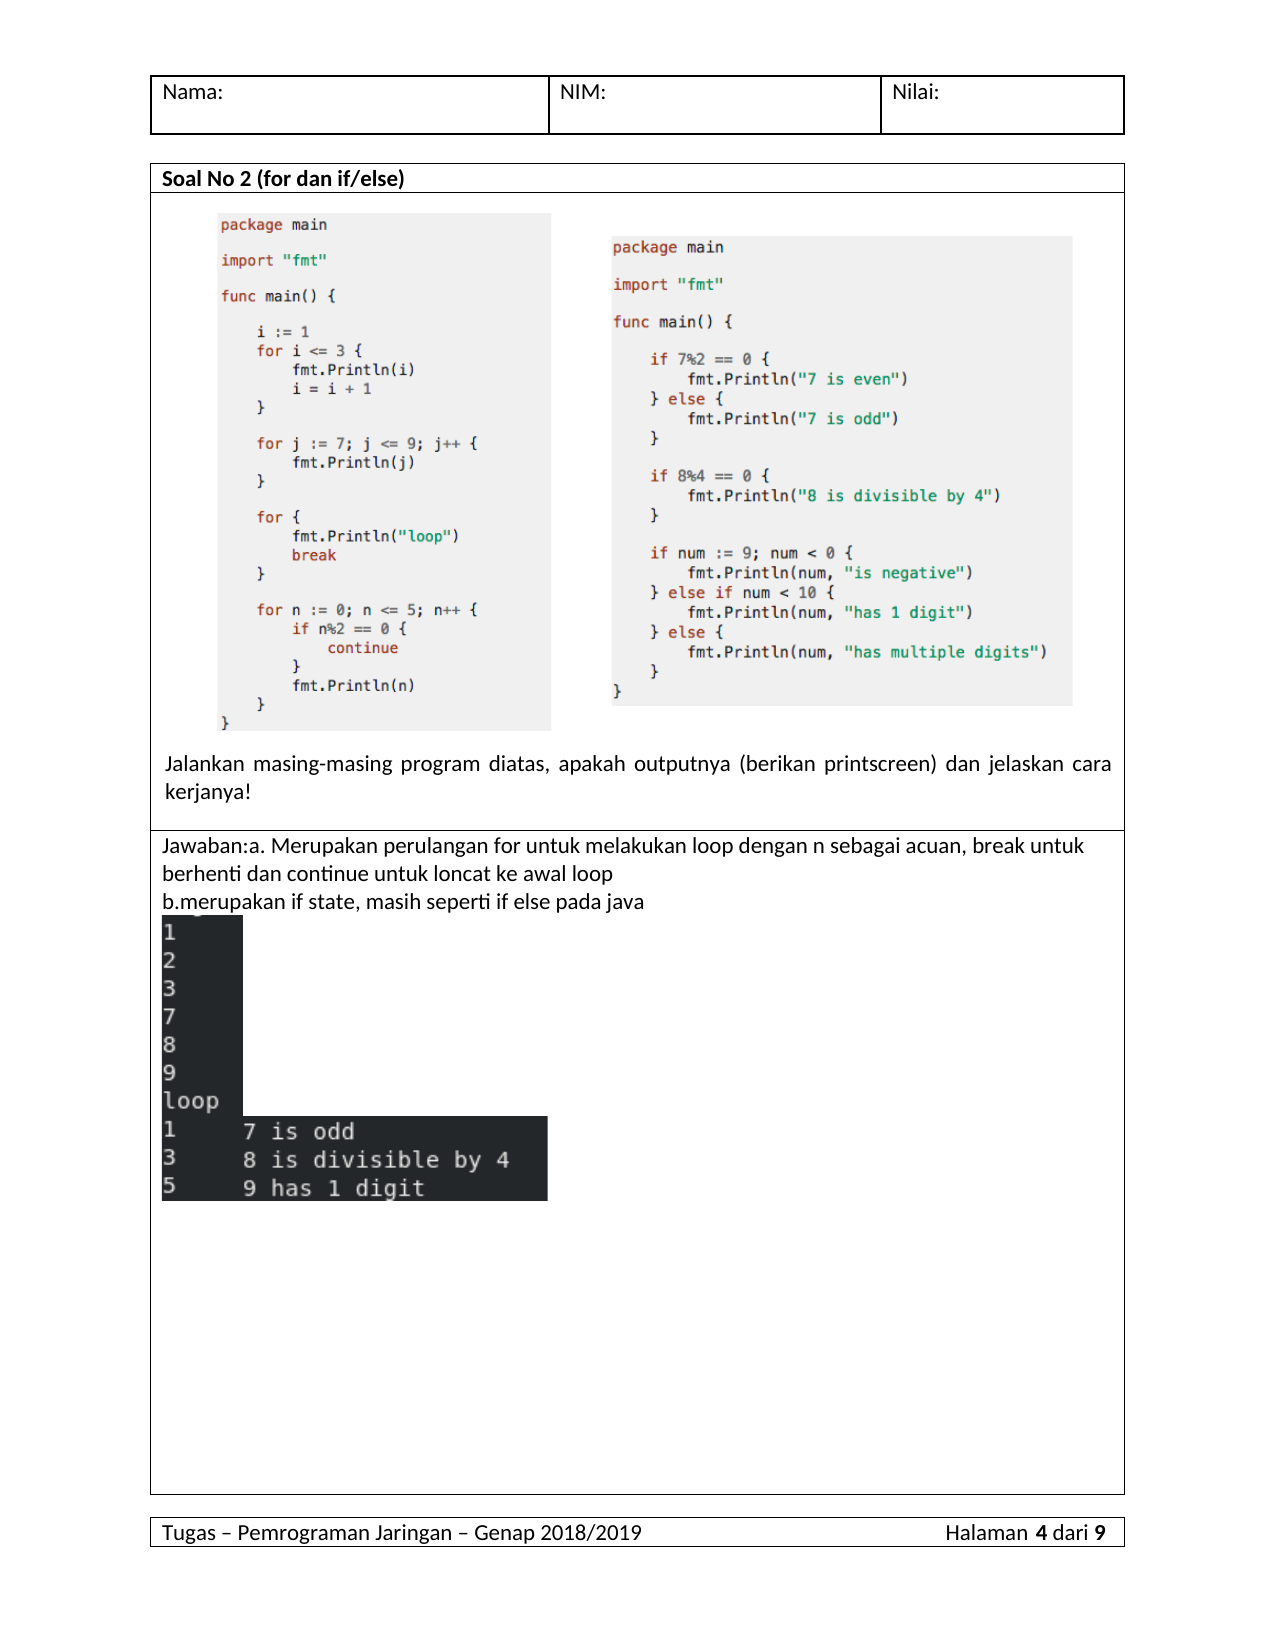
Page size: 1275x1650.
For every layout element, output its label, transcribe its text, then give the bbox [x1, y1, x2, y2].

table_header Soal No 2 (for dan if/else) [151, 164, 1124, 192]
table_cell Jalankan masing-masing program diatas, apakah outputnya (berikan printscreen) dan jelaskan cara kerjanya! [151, 193, 1124, 830]
picture [611, 236, 1073, 706]
picture [217, 213, 552, 731]
picture [161, 915, 548, 1201]
table_cell Jawaban:a. Merupakan perulangan for untuk melakukan loop dengan n sebagai acuan, break untuk berhenti dan continue untuk loncat ke awal loop b.merupakan if state, masih seperti if else pada java [151, 831, 1124, 1494]
